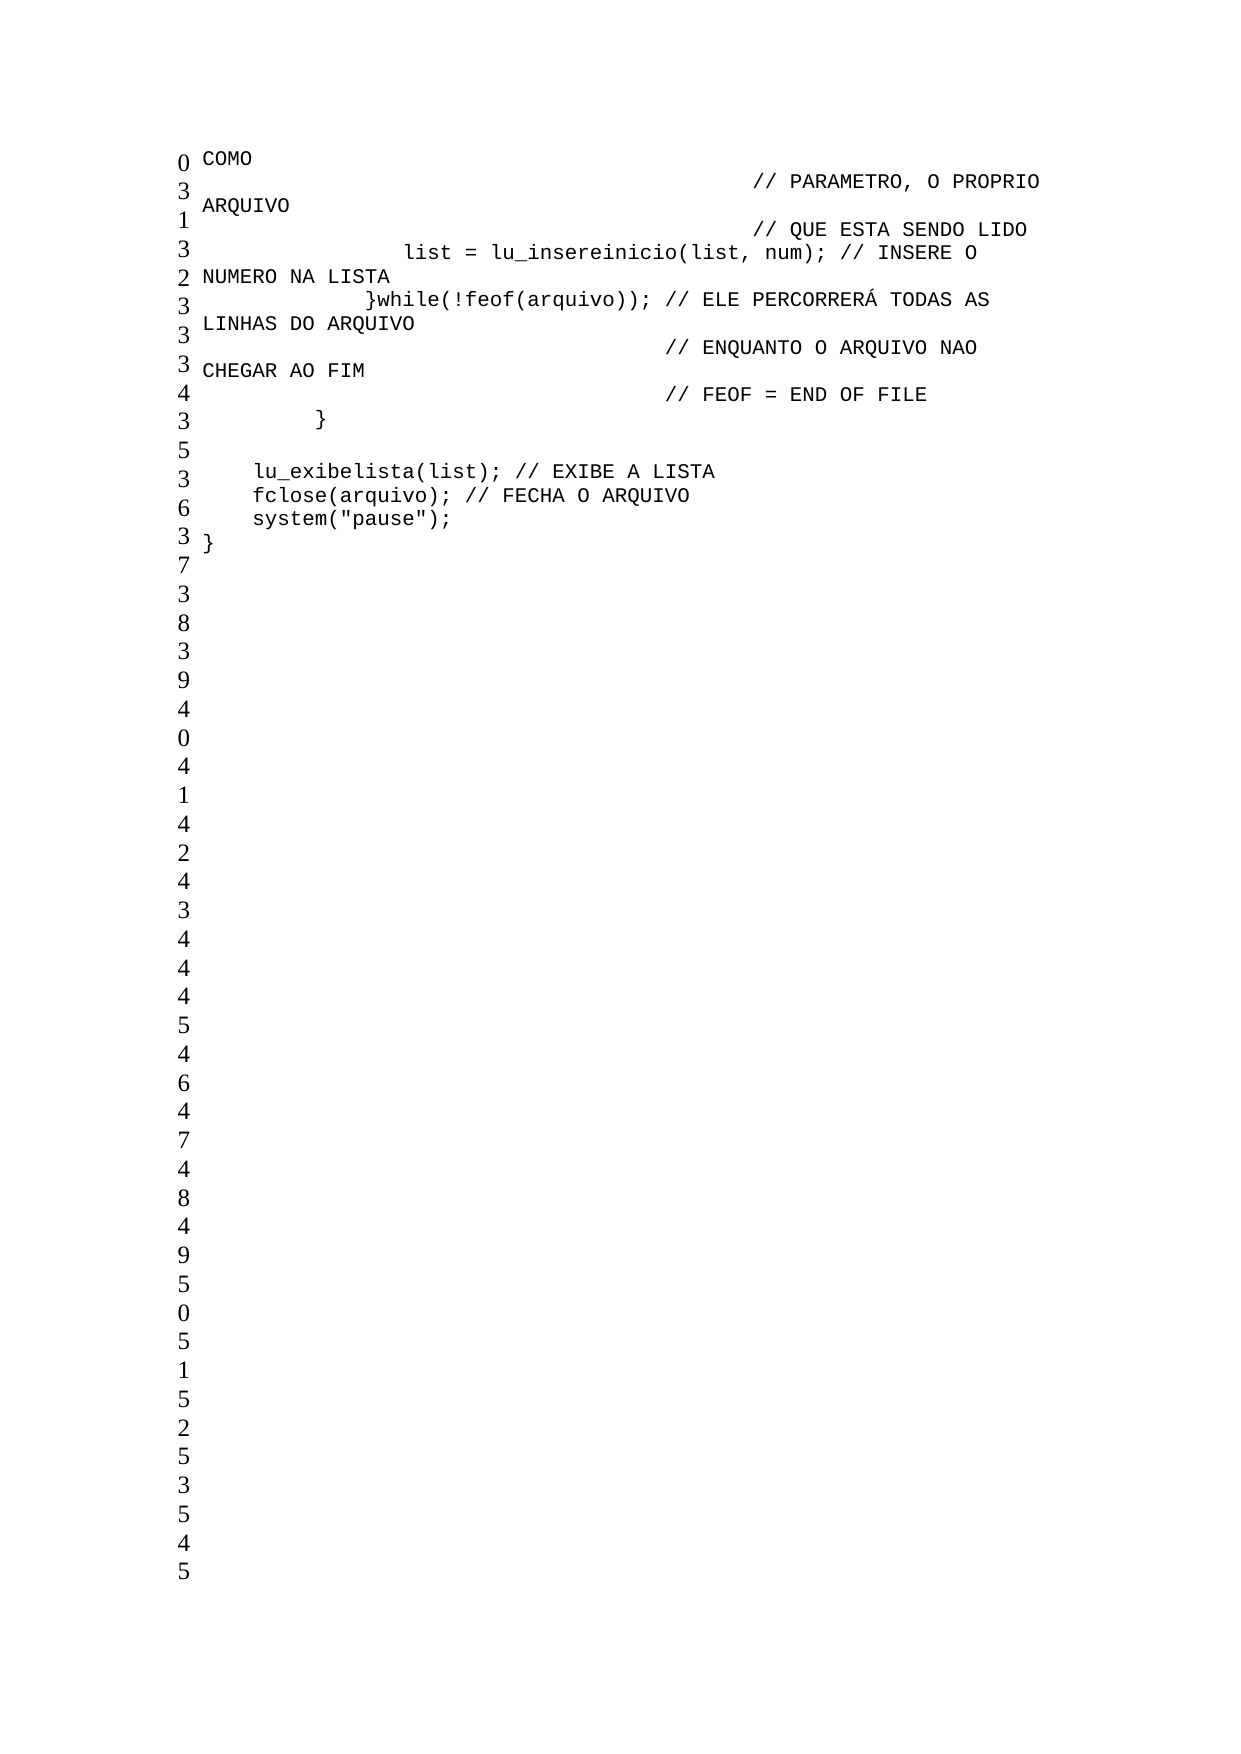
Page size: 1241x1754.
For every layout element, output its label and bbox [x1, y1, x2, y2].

table_header [202, 148, 1063, 1585]
table_header [177, 148, 202, 1585]
